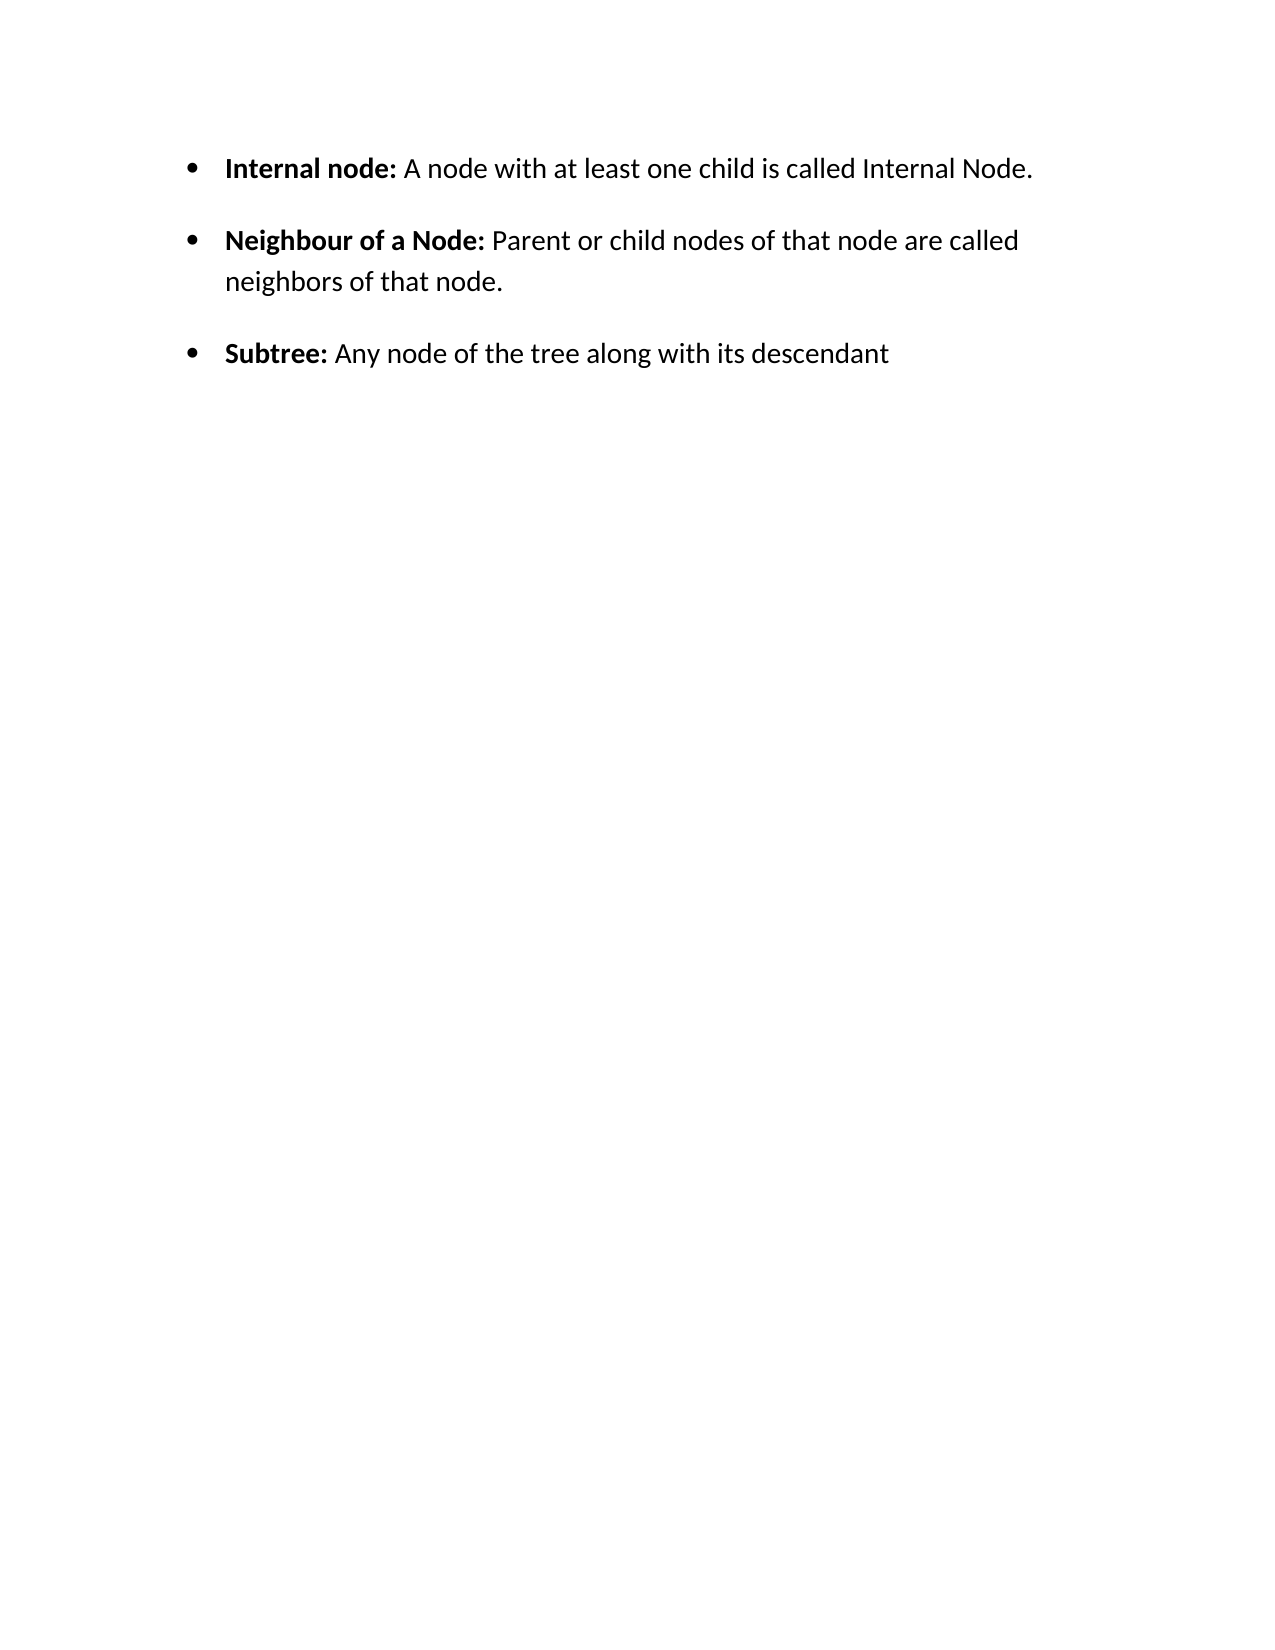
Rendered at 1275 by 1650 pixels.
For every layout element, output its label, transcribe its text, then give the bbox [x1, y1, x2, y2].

list Internal node: A node with at least one child is called Internal Node. [187, 150, 1125, 218]
list Neighbour of a Node: Parent or child nodes of that node are called neighbors of that node. [187, 222, 1125, 331]
list Subtree: Any node of the tree along with its descendant [187, 335, 1125, 371]
